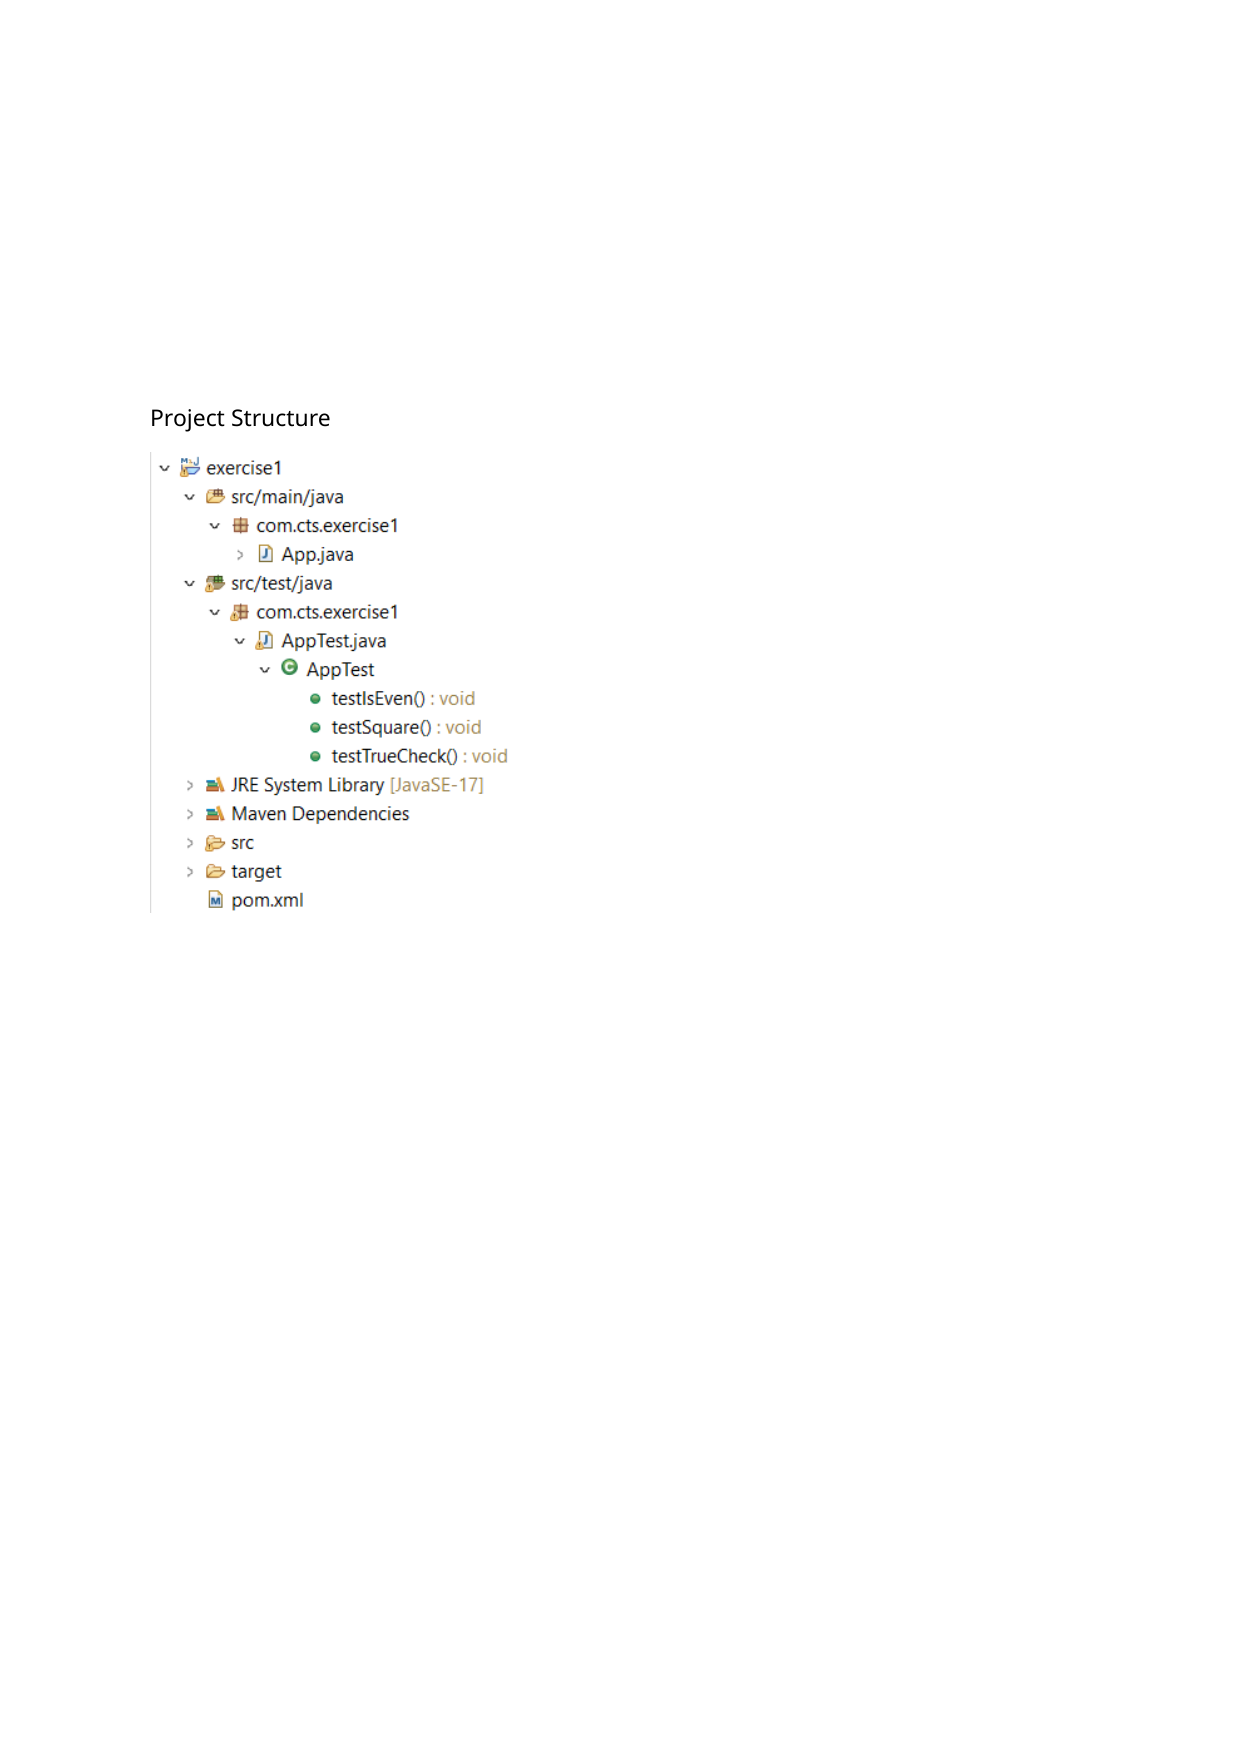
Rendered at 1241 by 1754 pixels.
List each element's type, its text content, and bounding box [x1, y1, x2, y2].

picture [150, 452, 536, 913]
text Project Structure [150, 402, 1090, 433]
